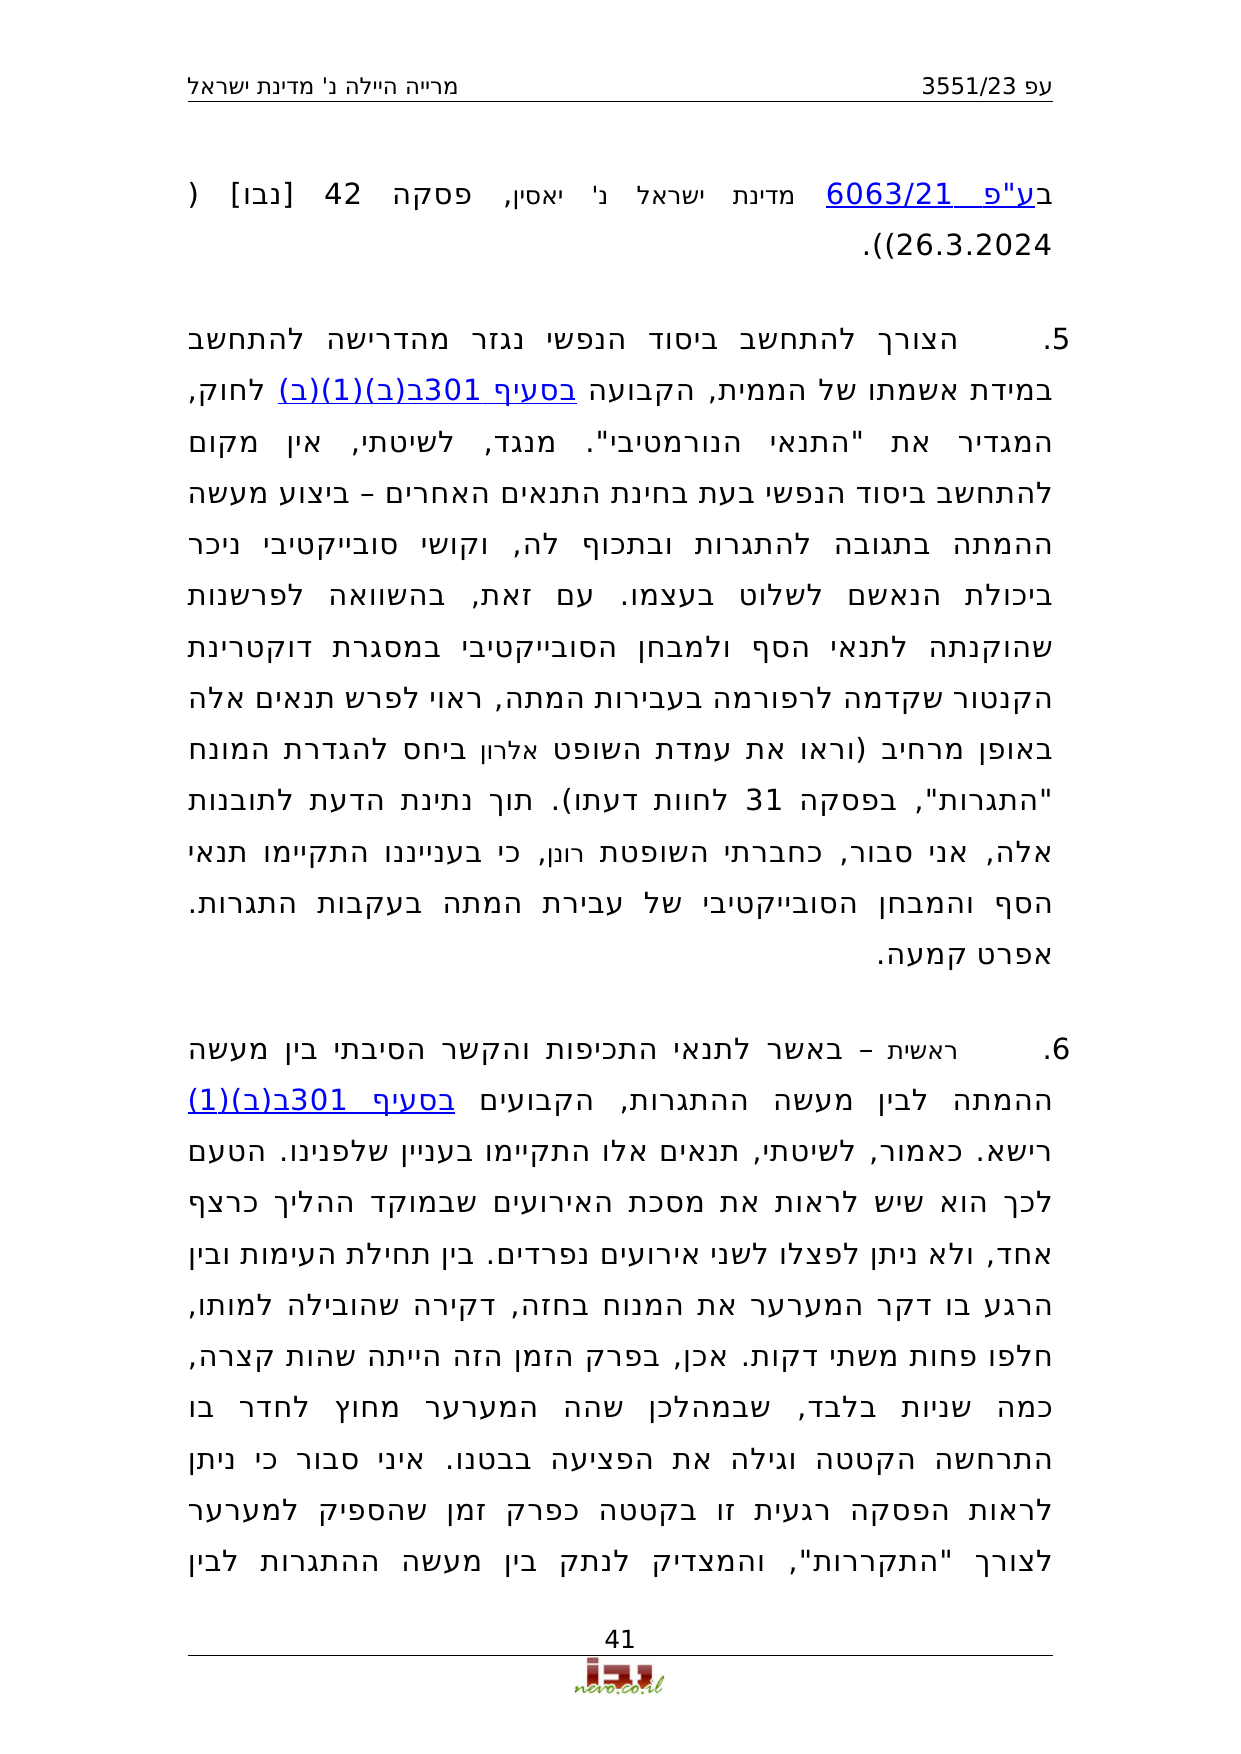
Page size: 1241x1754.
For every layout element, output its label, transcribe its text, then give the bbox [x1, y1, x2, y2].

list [187, 177, 1053, 262]
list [187, 1032, 1053, 1579]
picture [574, 1657, 666, 1695]
list הצורך להתחשב ביסוד הנפשי נגזר מהדרישה להתחשב במידת אשמתו של הממית, הקבועה בסעיף 301ב(ב)(1)(ב) לחוק, המגדיר את "התנאי הנורמטיבי". מנגד, לשיטתי, אין מקום להתחשב ביסוד הנפשי בעת בחינת התנאים האחרים – ביצוע מעשה ההמתה בתגובה להתגרות ובתכוף לה, וקושי סובייקטיבי ניכר ביכולת הנאשם לשלוט בעצמו. עם זאת, בהשוואה לפרשנות שהוקנתה לתנאי הסף ולמבחן הסובייקטיבי במסגרת דוקטרינת הקנטור שקדמה לרפורמה בעבירות המתה, ראוי לפרש תנאים אלה באופן מרחיב (וראו את עמדת השופט אלרון ביחס להגדרת המונח "התגרות", בפסקה 31 לחוות דעתו). תוך נתינת הדעת לתובנות אלה, אני סבור, כחברתי השופטת רונן, כי בענייננו התקיימו תנאי הסף והמבחן הסובייקטיבי של עבירת המתה בעקבות התגרות. אפרט קמעה. [187, 322, 1053, 972]
